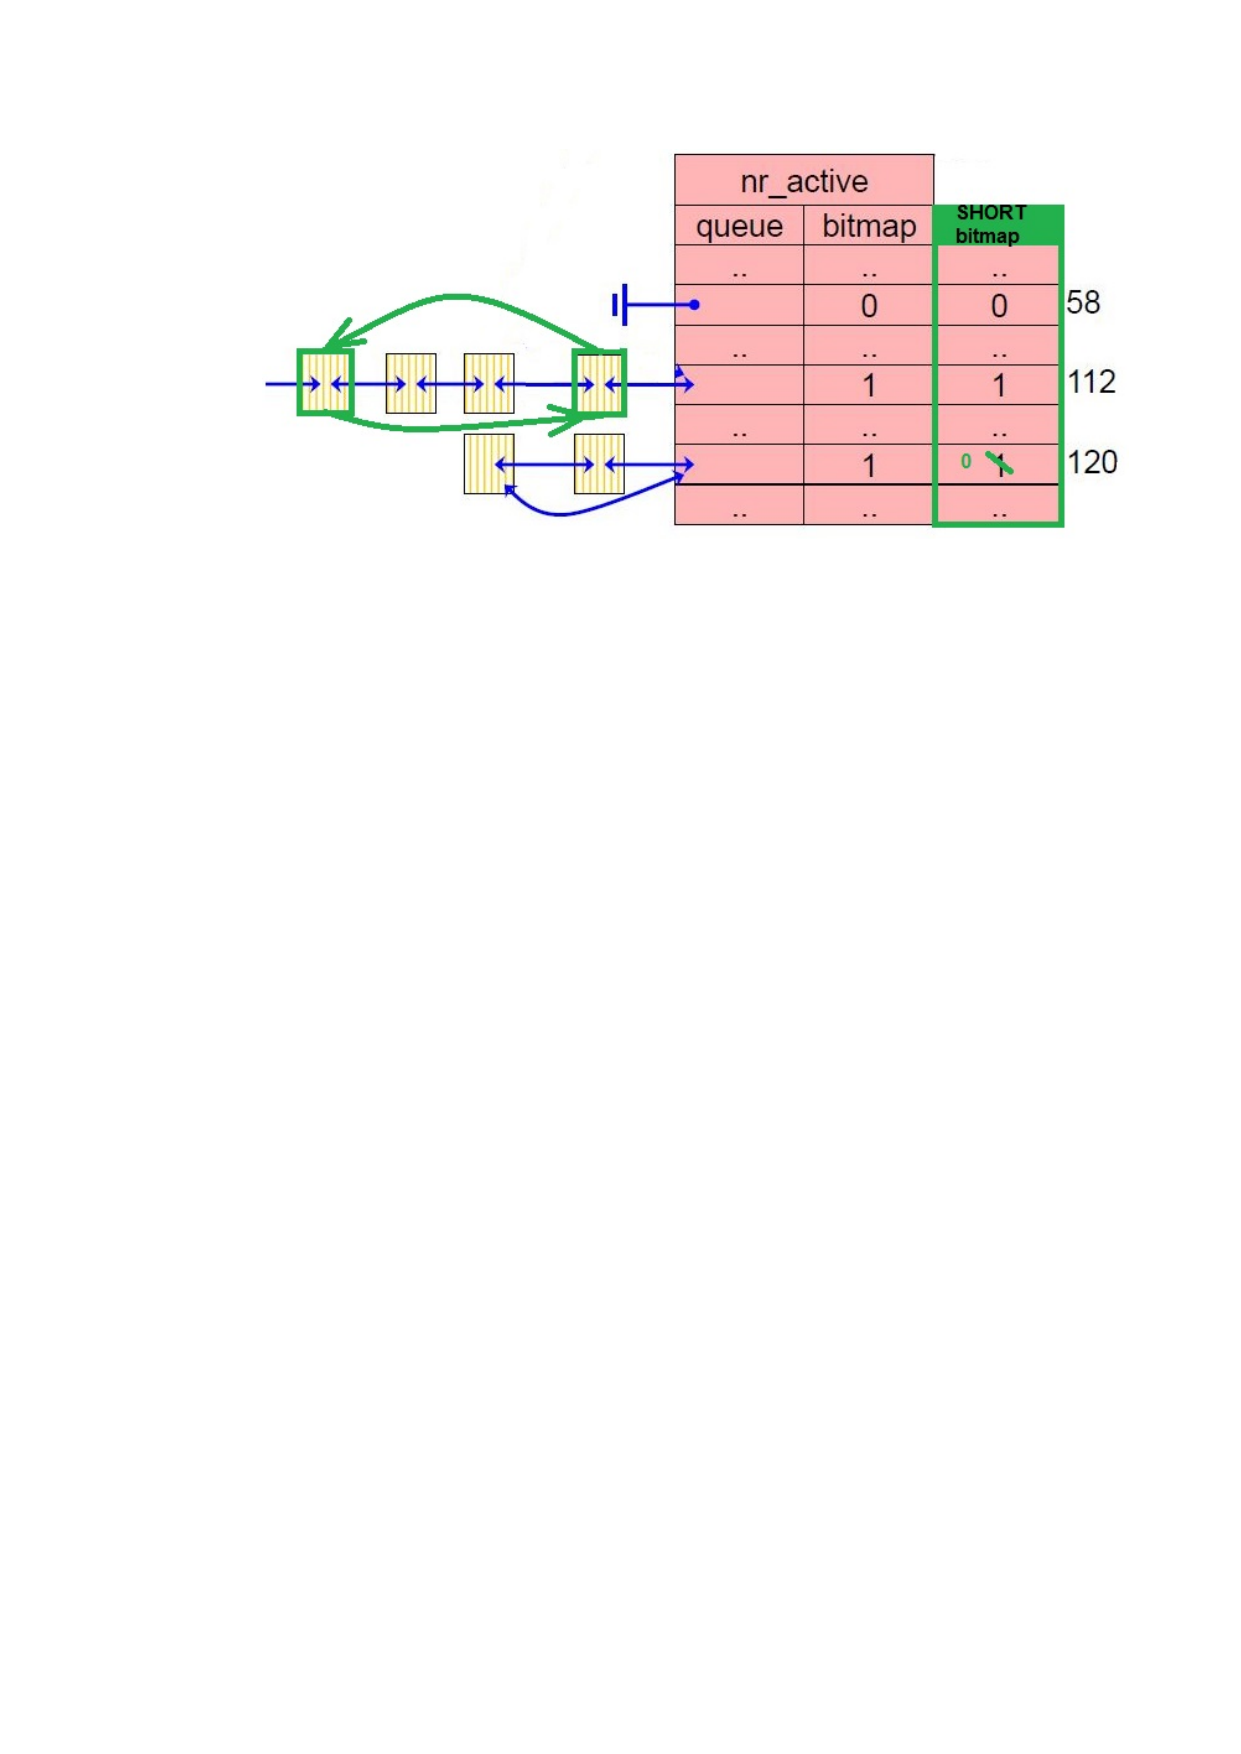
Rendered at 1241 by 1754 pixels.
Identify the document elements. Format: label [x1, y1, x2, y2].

picture [262, 149, 1129, 539]
